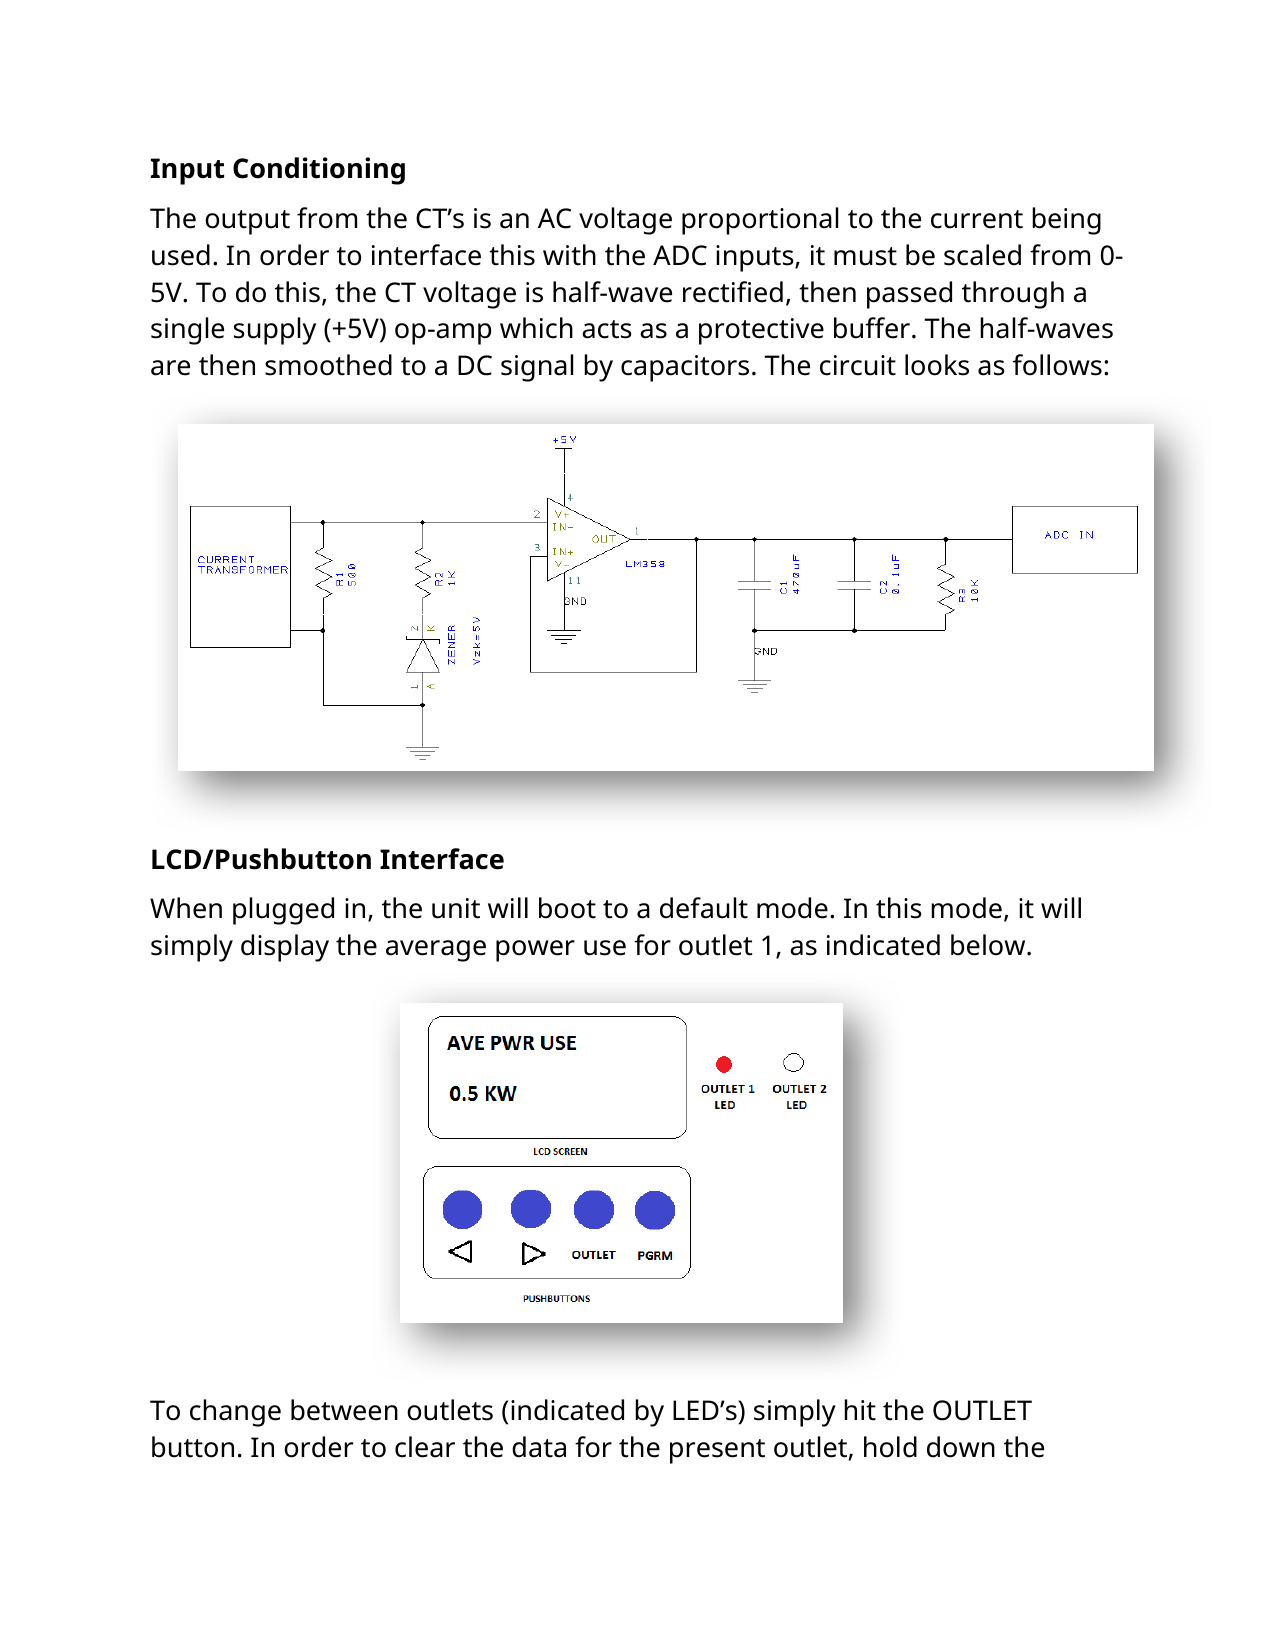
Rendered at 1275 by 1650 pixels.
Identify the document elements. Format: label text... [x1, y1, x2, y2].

picture [178, 424, 1154, 771]
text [150, 1391, 1125, 1465]
text The output from the CT’s is an AC voltage proportional to the current being used. In order to interface this with the ADC inputs, it must be scaled from 0-5V. To do this, the CT voltage is half-wave rectified, then passed through a single supply (+5V) op-amp which acts as a protective buffer. The half-waves are then smoothed to a DC signal by capacitors. The circuit looks as follows: [150, 199, 1125, 384]
picture [400, 1003, 843, 1323]
text LCD/Pushbutton Interface [150, 840, 1125, 877]
text Input Conditioning [150, 150, 1125, 187]
text When plugged in, the unit will boot to a default mode. In this mode, it will simply display the average power use for outlet 1, as indicated below. [150, 889, 1125, 963]
